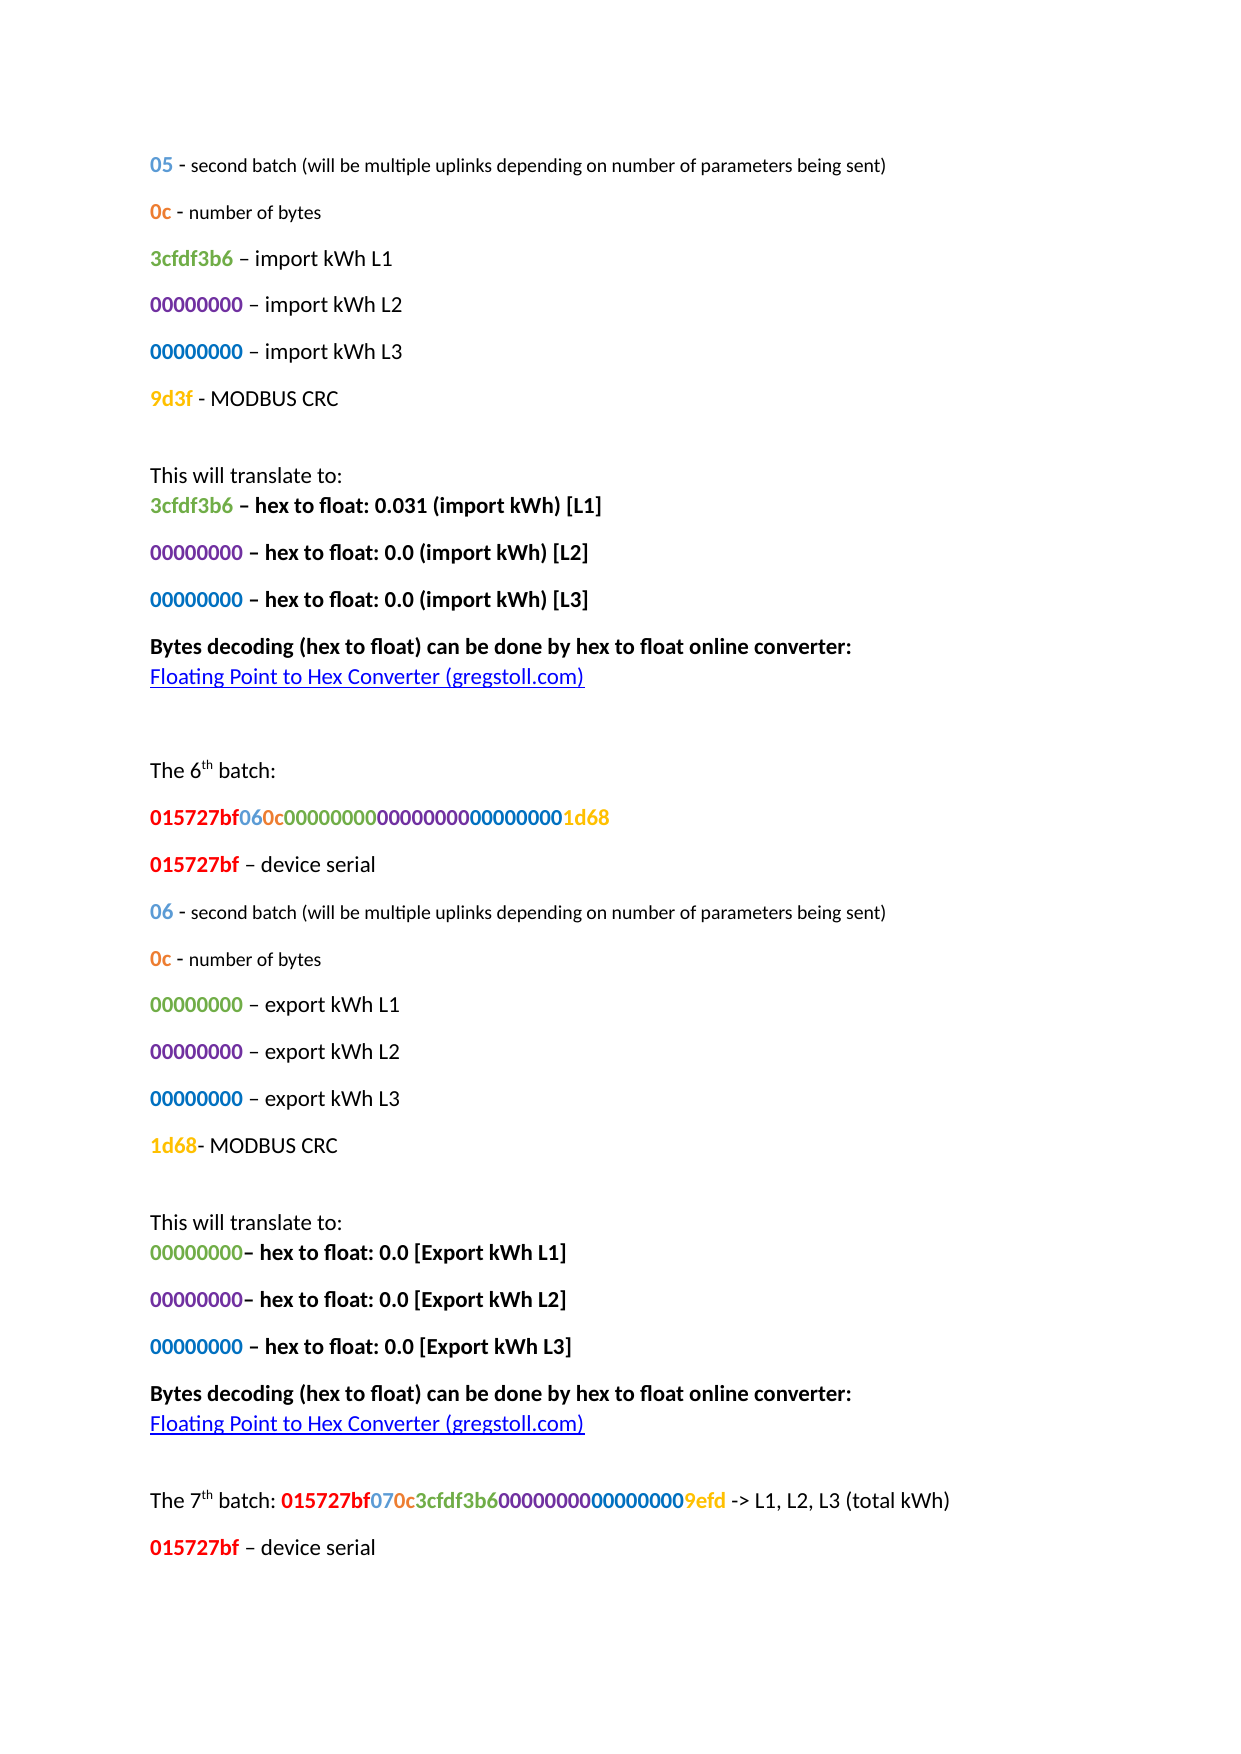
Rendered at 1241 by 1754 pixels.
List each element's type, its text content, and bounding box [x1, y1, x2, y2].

text 05 - second batch (will be multiple uplinks depending on number of parameters being sent) [150, 150, 1090, 178]
text 1d68- MODBUS CRC [150, 1131, 1090, 1159]
text 0c - number of bytes [150, 197, 1090, 225]
text 06 - second batch (will be multiple uplinks depending on number of parameters being sent) [150, 897, 1090, 925]
text This will translate to: 00000000– hex to float: 0.0 [Export kWh L1] [150, 1178, 1090, 1267]
text Bytes decoding (hex to float) can be done by hex to float online converter: Floating Point to Hex Converter (gregstoll.com) [150, 632, 1090, 691]
text 015727bf060c0000000000000000000000001d68 [150, 803, 1090, 831]
text 00000000 – hex to float: 0.0 [Export kWh L3] [150, 1332, 1090, 1360]
text 0c - number of bytes [150, 944, 1090, 972]
text 00000000 – hex to float: 0.0 (import kWh) [L3] [150, 585, 1090, 613]
text The 6th batch: [150, 756, 1090, 784]
text 00000000 – hex to float: 0.0 (import kWh) [L2] [150, 538, 1090, 567]
text 00000000 – export kWh L1 [150, 991, 1090, 1019]
text 015727bf – device serial [150, 1533, 1090, 1561]
text This will translate to: 3cfdf3b6 – hex to float: 0.031 (import kWh) [L1] [150, 431, 1090, 520]
text 015727bf – device serial [150, 850, 1090, 878]
text 00000000 – export kWh L3 [150, 1084, 1090, 1112]
text 9d3f - MODBUS CRC [150, 384, 1090, 412]
text Bytes decoding (hex to float) can be done by hex to float online converter: Floating Point to Hex Converter (gregstoll.com) [150, 1379, 1090, 1468]
text The 7th batch: 015727bf070c3cfdf3b600000000000000009efd -> L1, L2, L3 (total kWh) [150, 1486, 1090, 1514]
text 00000000– hex to float: 0.0 [Export kWh L2] [150, 1285, 1090, 1313]
text 3cfdf3b6 – import kWh L1 [150, 244, 1090, 272]
text 00000000 – import kWh L2 [150, 291, 1090, 319]
text 00000000 – export kWh L2 [150, 1037, 1090, 1066]
text 00000000 – import kWh L3 [150, 337, 1090, 366]
